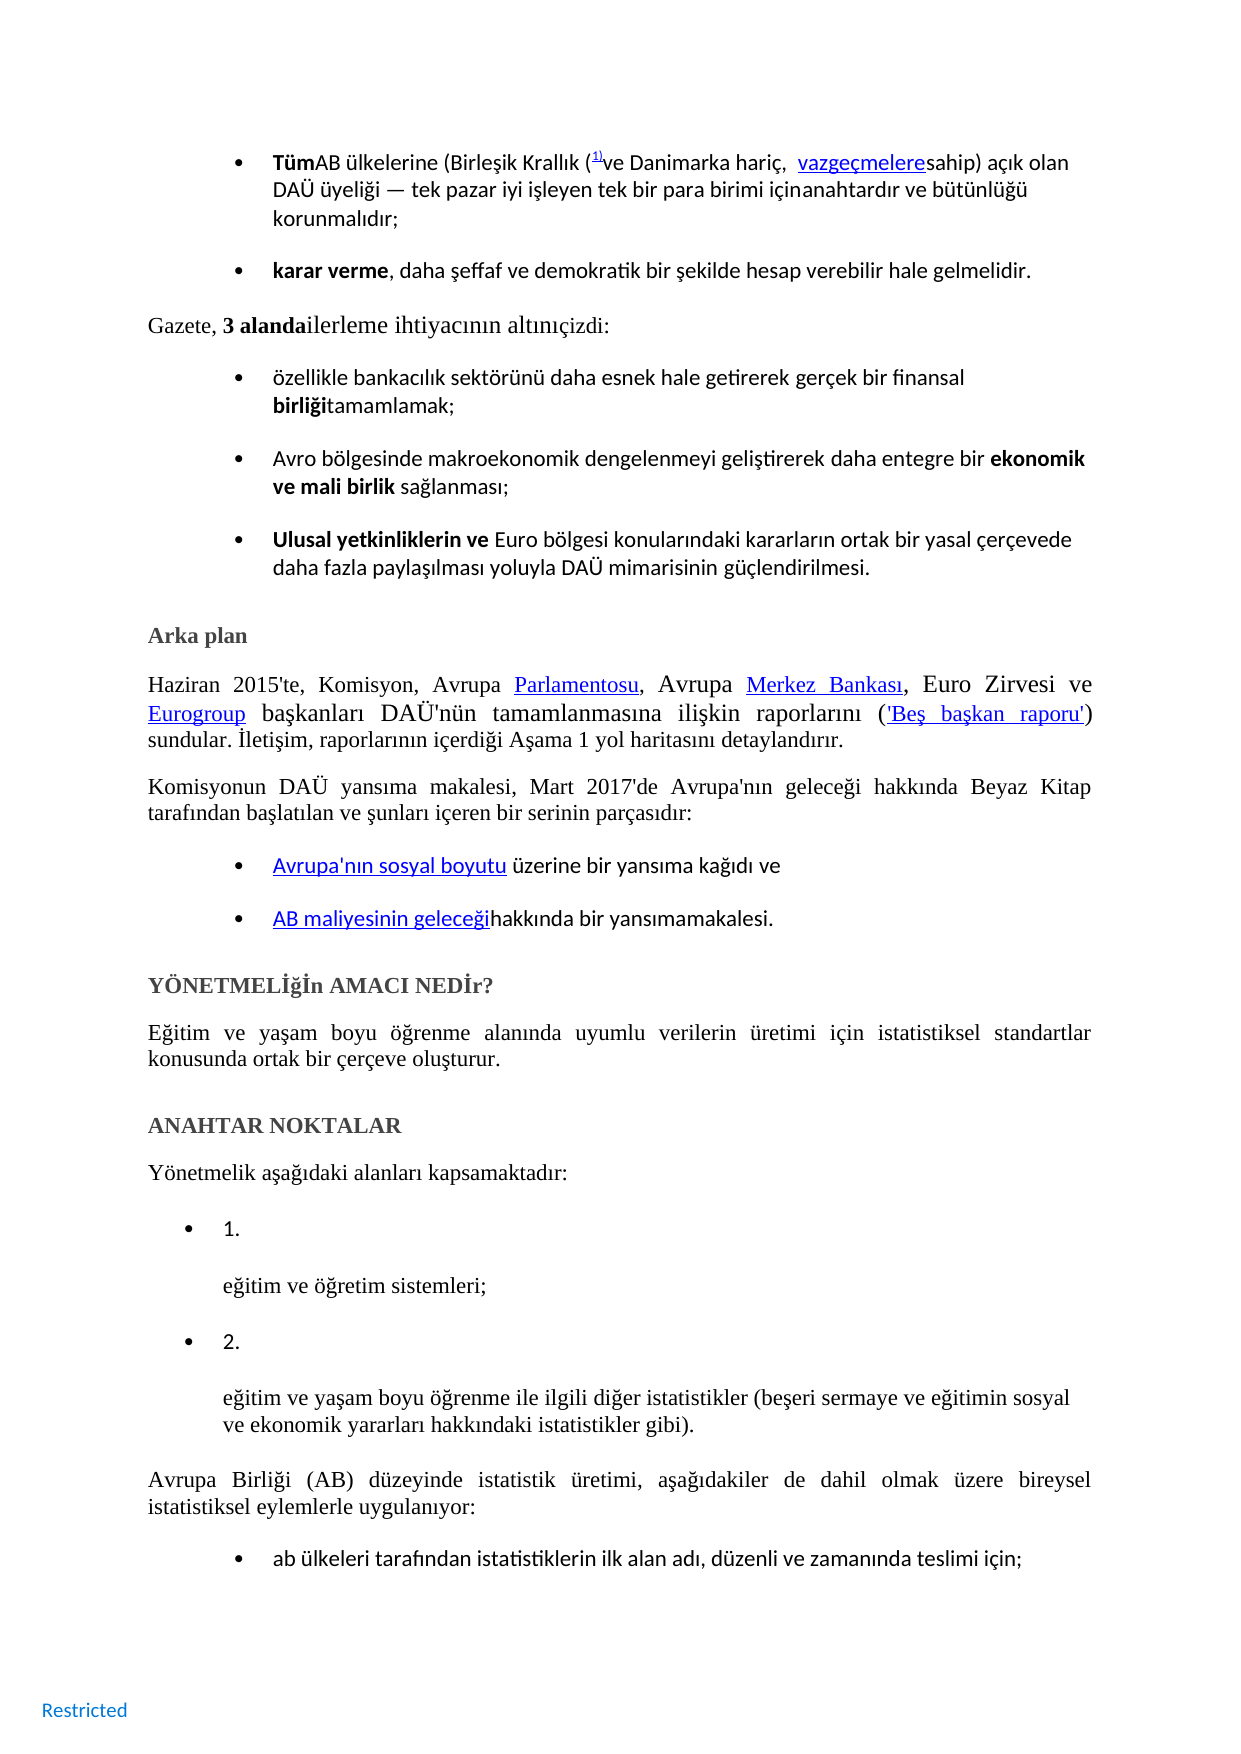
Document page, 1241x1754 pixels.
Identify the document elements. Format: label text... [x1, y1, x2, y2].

text ANAHTAR NOKTALAR [148, 1112, 1093, 1139]
list özellikle bankacılık sektörünü daha esnek hale getirerek gerçek bir finansal birliğitamamlamak; [235, 363, 1093, 419]
list karar verme, daha şeffaf ve demokratik bir şekilde hesap verebilir hale gelmelidir. [235, 257, 1093, 285]
list Avrupa'nın sosyal boyutu üzerine bir yansıma kağıdı ve [235, 851, 1093, 879]
text Yönetmelik aşağıdaki alanları kapsamaktadır: [148, 1159, 1093, 1185]
list 2. [185, 1327, 1093, 1355]
text Arka plan [148, 622, 1093, 648]
list ab ülkeleri tarafından istatistiklerin ilk alan adı, düzenli ve zamanında teslimi için; [235, 1544, 1093, 1572]
list 1. [185, 1214, 1093, 1243]
text Gazete, 3 alandailerleme ihtiyacının altınıçizdi: [148, 310, 1093, 338]
list TümAB ülkelerine (Birleşik Krallık (1)ve Danimarka hariç, vazgeçmeleresahip) açık olan DAÜ üyeliği — tek pazar iyi işleyen tek bir para birimi içinanahtardır ve bütünlüğü korunmalıdır; [235, 148, 1093, 232]
text Komisyonun DAÜ yansıma makalesi, Mart 2017'de Avrupa'nın geleceği hakkında Beyaz Kitap tarafından başlatılan ve şunları içeren bir serinin parçasıdır: [148, 773, 1093, 826]
list AB maliyesinin geleceğihakkında bir yansımamakalesi. [235, 904, 1093, 932]
text Haziran 2015'te, Komisyon, Avrupa Parlamentosu, Avrupa Merkez Bankası, Euro Zirvesi ve Eurogroup başkanları DAÜ'nün tamamlanmasına ilişkin raporlarını ('Beş başkan raporu') sundular. İletişim, raporlarının içerdiği Aşama 1 yol haritasını detaylandırır. [148, 669, 1093, 753]
list Ulusal yetkinliklerin ve Euro bölgesi konularındaki kararların ortak bir yasal çerçevede daha fazla paylaşılması yoluyla DAÜ mimarisinin güçlendirilmesi. [235, 526, 1093, 582]
text Avrupa Birliği (AB) düzeyinde istatistik üretimi, aşağıdakiler de dahil olmak üzere bireysel istatistiksel eylemlerle uygulanıyor: [148, 1466, 1093, 1519]
list Avro bölgesinde makroekonomik dengelenmeyi geliştirerek daha entegre bir ekonomik ve mali birlik sağlanması; [235, 444, 1093, 501]
text Eğitim ve yaşam boyu öğrenme alanında uyumlu verilerin üretimi için istatistiksel standartlar konusunda ortak bir çerçeve oluşturur. [148, 1019, 1093, 1072]
text YÖNETMELİğİn AMACI NEDİr? [148, 972, 1093, 999]
text eğitim ve yaşam boyu öğrenme ile ilgili diğer istatistikler (beşeri sermaye ve eğitimin sosyal ve ekonomik yararları hakkındaki istatistikler gibi). [223, 1384, 1093, 1437]
text eğitim ve öğretim sistemleri; [223, 1272, 1093, 1298]
